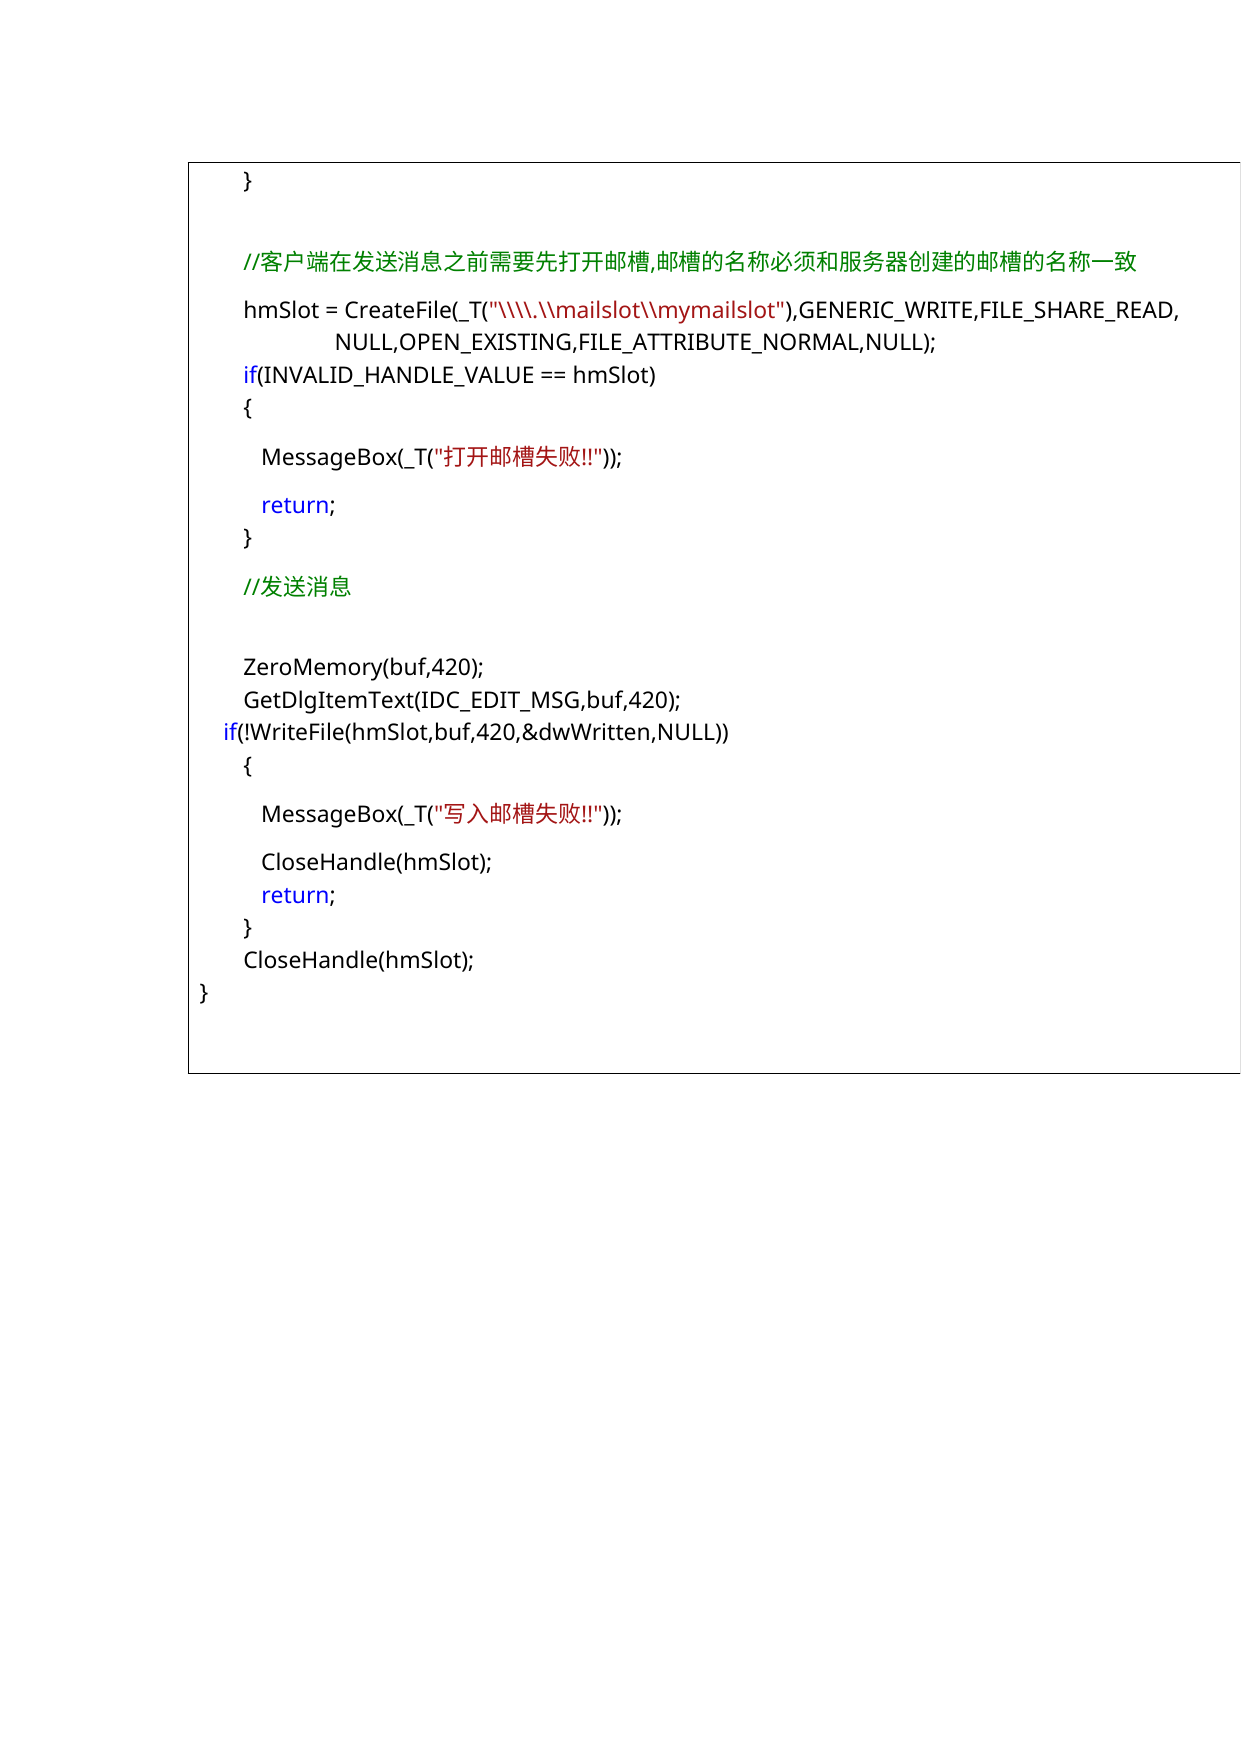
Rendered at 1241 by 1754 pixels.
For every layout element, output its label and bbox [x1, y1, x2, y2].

table_header [189, 163, 1240, 1073]
